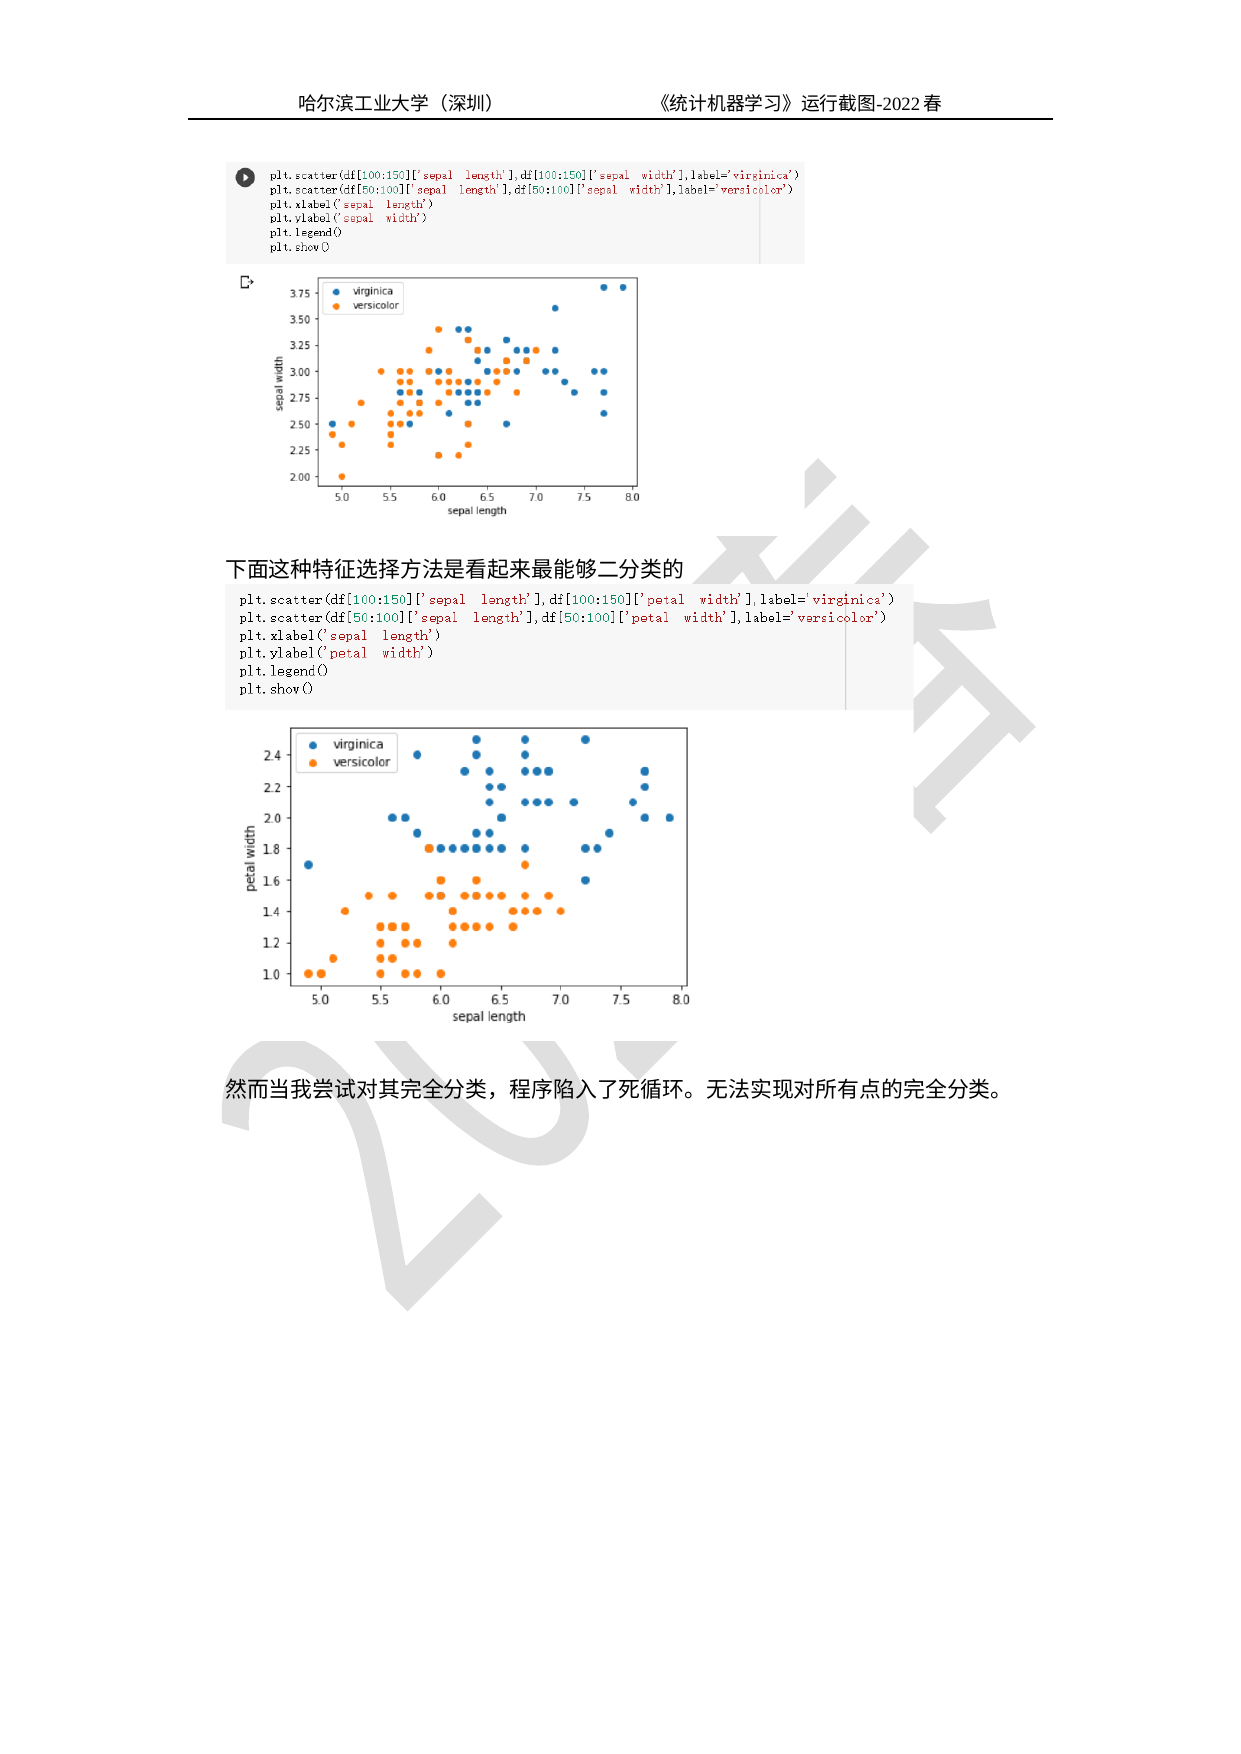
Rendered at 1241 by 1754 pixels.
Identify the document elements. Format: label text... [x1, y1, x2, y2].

list 然而当我尝试对其完全分类，程序陷入了死循环。无法实现对所有点的完全分类。 [225, 1072, 1053, 1104]
picture [225, 584, 914, 1041]
list 下面这种特征选择方法是看起来最能够二分类的 [225, 552, 1053, 584]
picture [225, 162, 805, 536]
